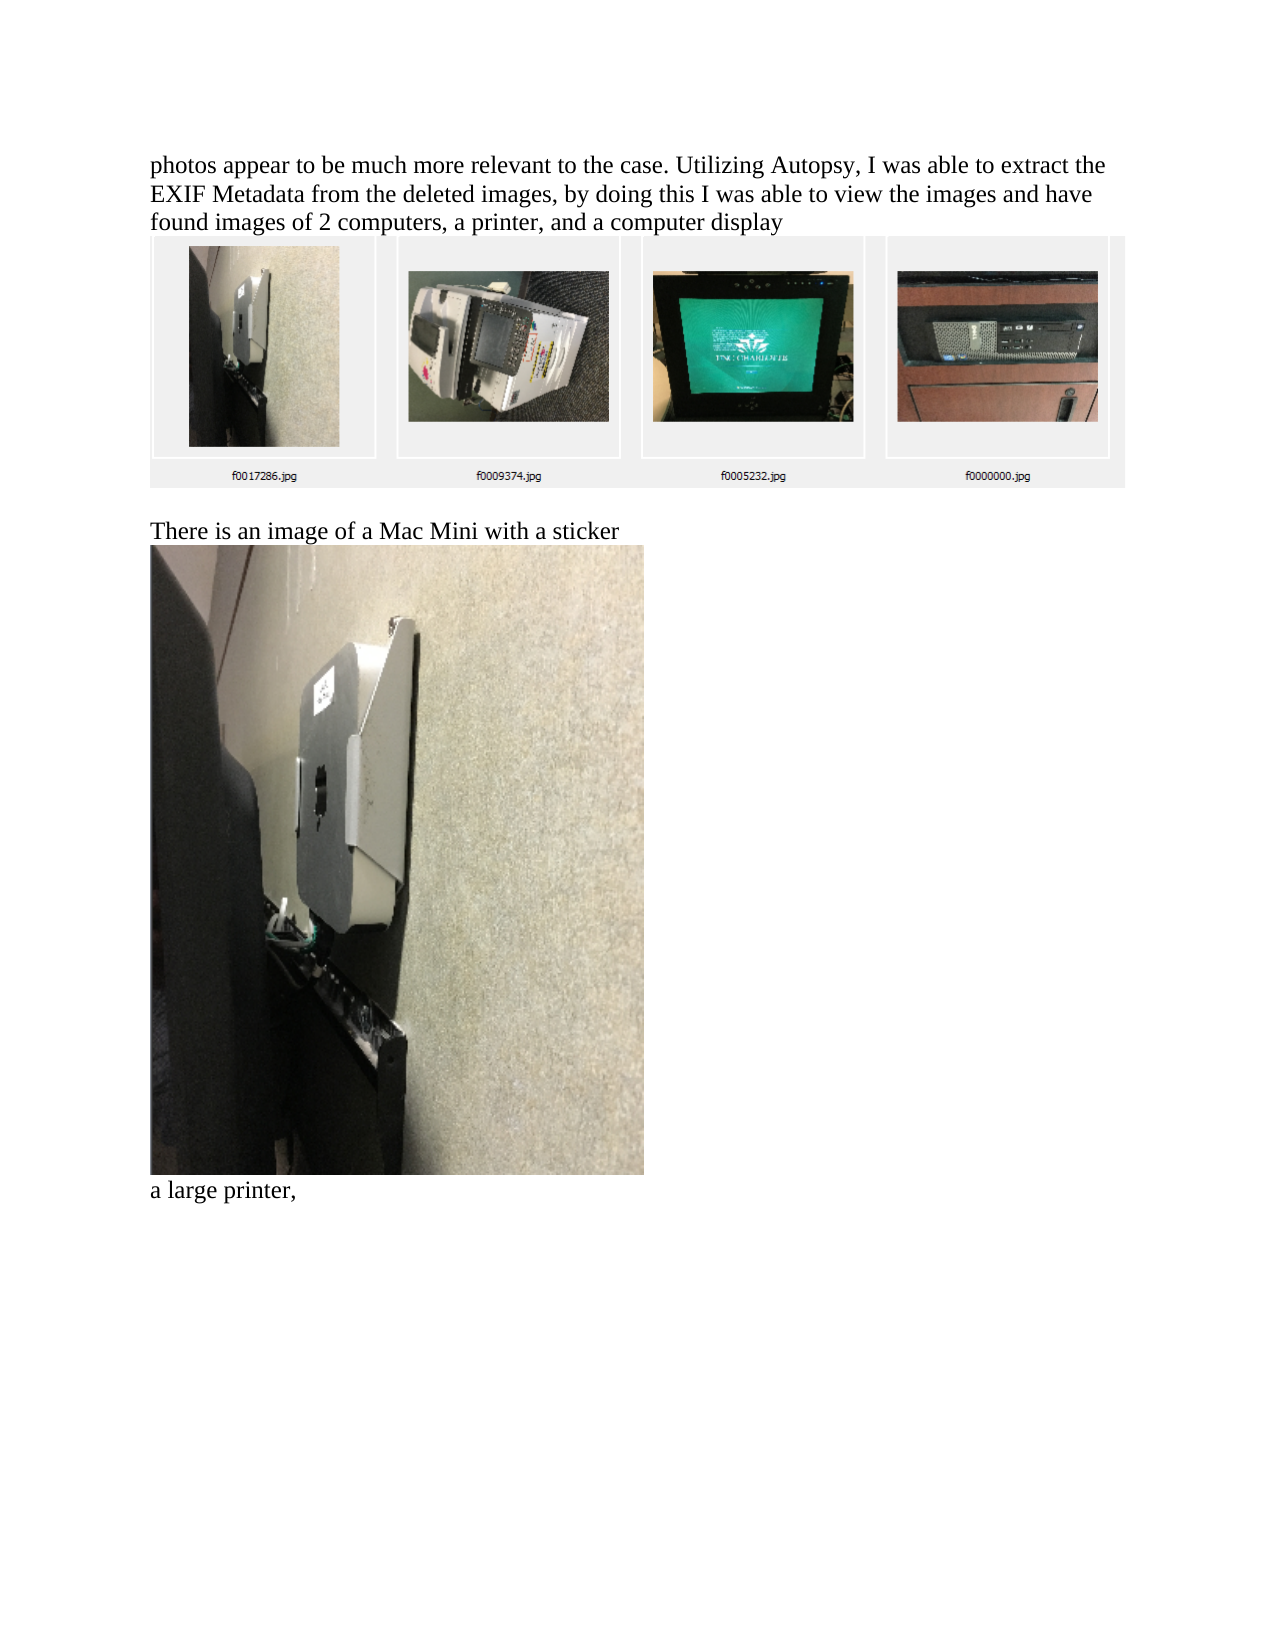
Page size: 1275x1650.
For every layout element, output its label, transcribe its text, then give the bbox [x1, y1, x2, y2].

text a large printer, [150, 1175, 1125, 1203]
text There is an image of a Mac Mini with a sticker [150, 516, 1125, 545]
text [150, 150, 1125, 236]
picture [150, 236, 1125, 488]
picture [150, 545, 644, 1175]
